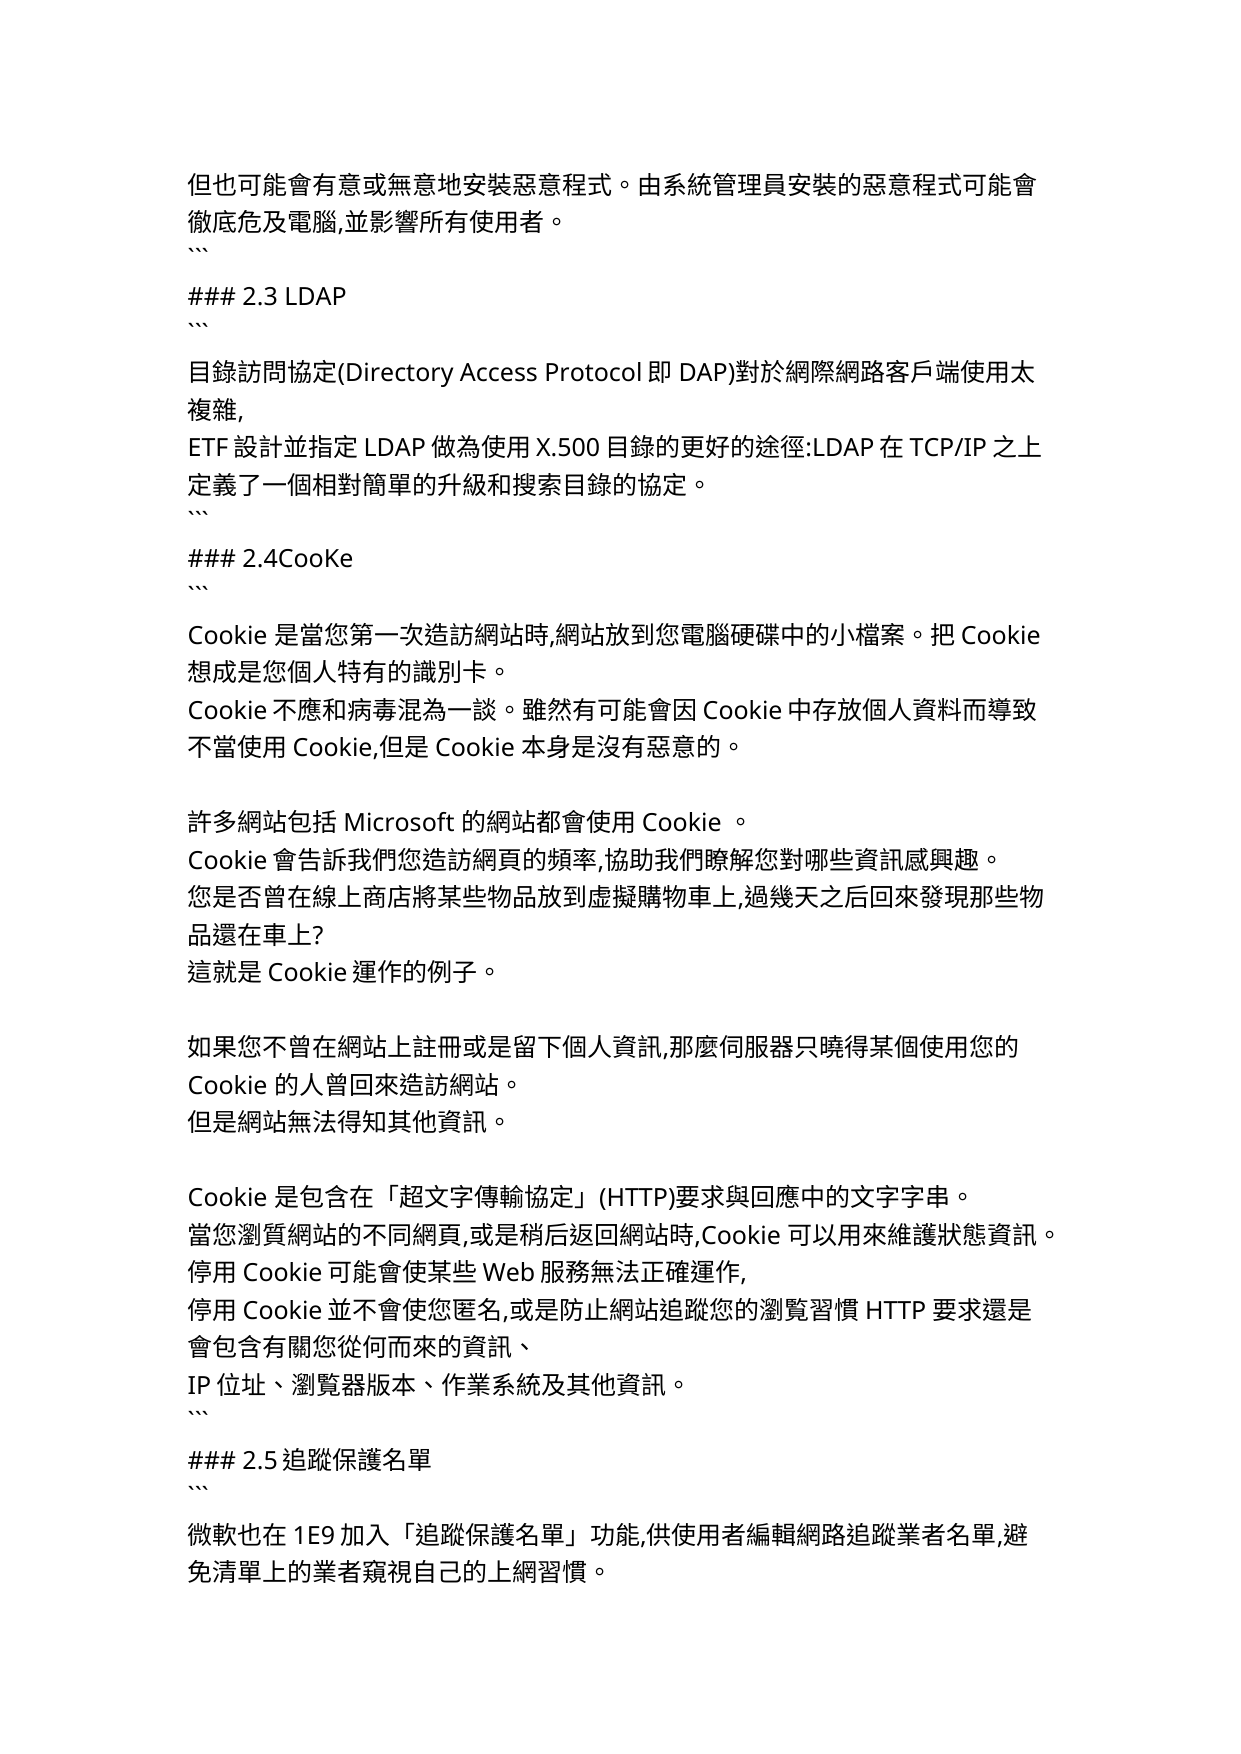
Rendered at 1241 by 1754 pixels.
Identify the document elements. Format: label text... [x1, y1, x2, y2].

text 您是否曾在線上商店將某些物品放到虚擬購物車上,過幾天之后回來發現那些物品還在車上? [187, 877, 1053, 952]
text ETF設計並指定LDAP做為使用X.500目錄的更好的途徑:LDAP在TCP/IP之上 [187, 427, 1053, 464]
text 目錄訪問協定(Directory Access Protocol即 DAP)對於網際網路客戶端使用太複雜, [187, 352, 1053, 427]
text 當您瀏質網站的不同網頁,或是稍后返回網站時,Cookie 可以用來維護狀態資訊。 [187, 1214, 1053, 1252]
text ``` [187, 1402, 1053, 1439]
text 如果您不曾在網站上註冊或是留下個人資訊,那麼伺服器只曉得某個使用您的 Cookie 的人曾回來造訪網站。 [187, 1027, 1053, 1102]
text 但是網站無法得知其他資訊。 [187, 1102, 1053, 1139]
text 定義了一個相對簡單的升級和搜索目錄的協定。 [187, 464, 1053, 502]
text ``` [187, 502, 1053, 539]
text ``` [187, 314, 1053, 352]
text ``` [187, 239, 1053, 277]
text 但也可能會有意或無意地安裝惡意程式。由系統管理員安裝的惡意程式可能會徹底危及電腦,並影響所有使用者。 [187, 164, 1053, 239]
text ### 2.4CooKe [187, 539, 1053, 577]
text Cookie不應和病毒混為一談。雖然有可能會因Cookie中存放個人資料而導致不當使用Cookie,但是 Cookie 本身是沒有惡意的。 [187, 689, 1053, 764]
text 這就是Cookie運作的例子。 [187, 952, 1053, 989]
text 停用Cookie可能會使某些Web服務無法正確運作, [187, 1252, 1053, 1289]
text Cookie 是當您第一次造訪網站時,網站放到您電腦硬碟中的小檔案。把Cookie想成是您個人特有的識別卡。 [187, 614, 1053, 689]
text Cookie 是包含在「超文字傳輸協定」(HTTP)要求與回應中的文字字串。 [187, 1177, 1053, 1214]
text ### 2.5追蹤保護名單 [187, 1439, 1053, 1477]
text 微軟也在1E9加入「追蹤保護名單」功能,供使用者編輯網路追蹤業者名單,避免清單上的業者窺視自己的上網習慣。 [187, 1514, 1053, 1589]
text ### 2.3 LDAP [187, 277, 1053, 314]
text 停用Cookie並不會使您匿名,或是防止網站追蹤您的瀏覧習慣 HTTP 要求還是會包含有關您從何而來的資訊、 [187, 1289, 1053, 1364]
text ``` [187, 1477, 1053, 1514]
text ``` [187, 577, 1053, 614]
text IP位址、瀏覧器版本、作業系統及其他資訊。 [187, 1364, 1053, 1402]
text Cookie會告訴我們您造訪網頁的頻率,協助我們瞭解您對哪些資訊感興趣。 [187, 839, 1053, 877]
text 許多網站包括 Microsoft 的網站都會使用 Cookie 。 [187, 802, 1053, 839]
